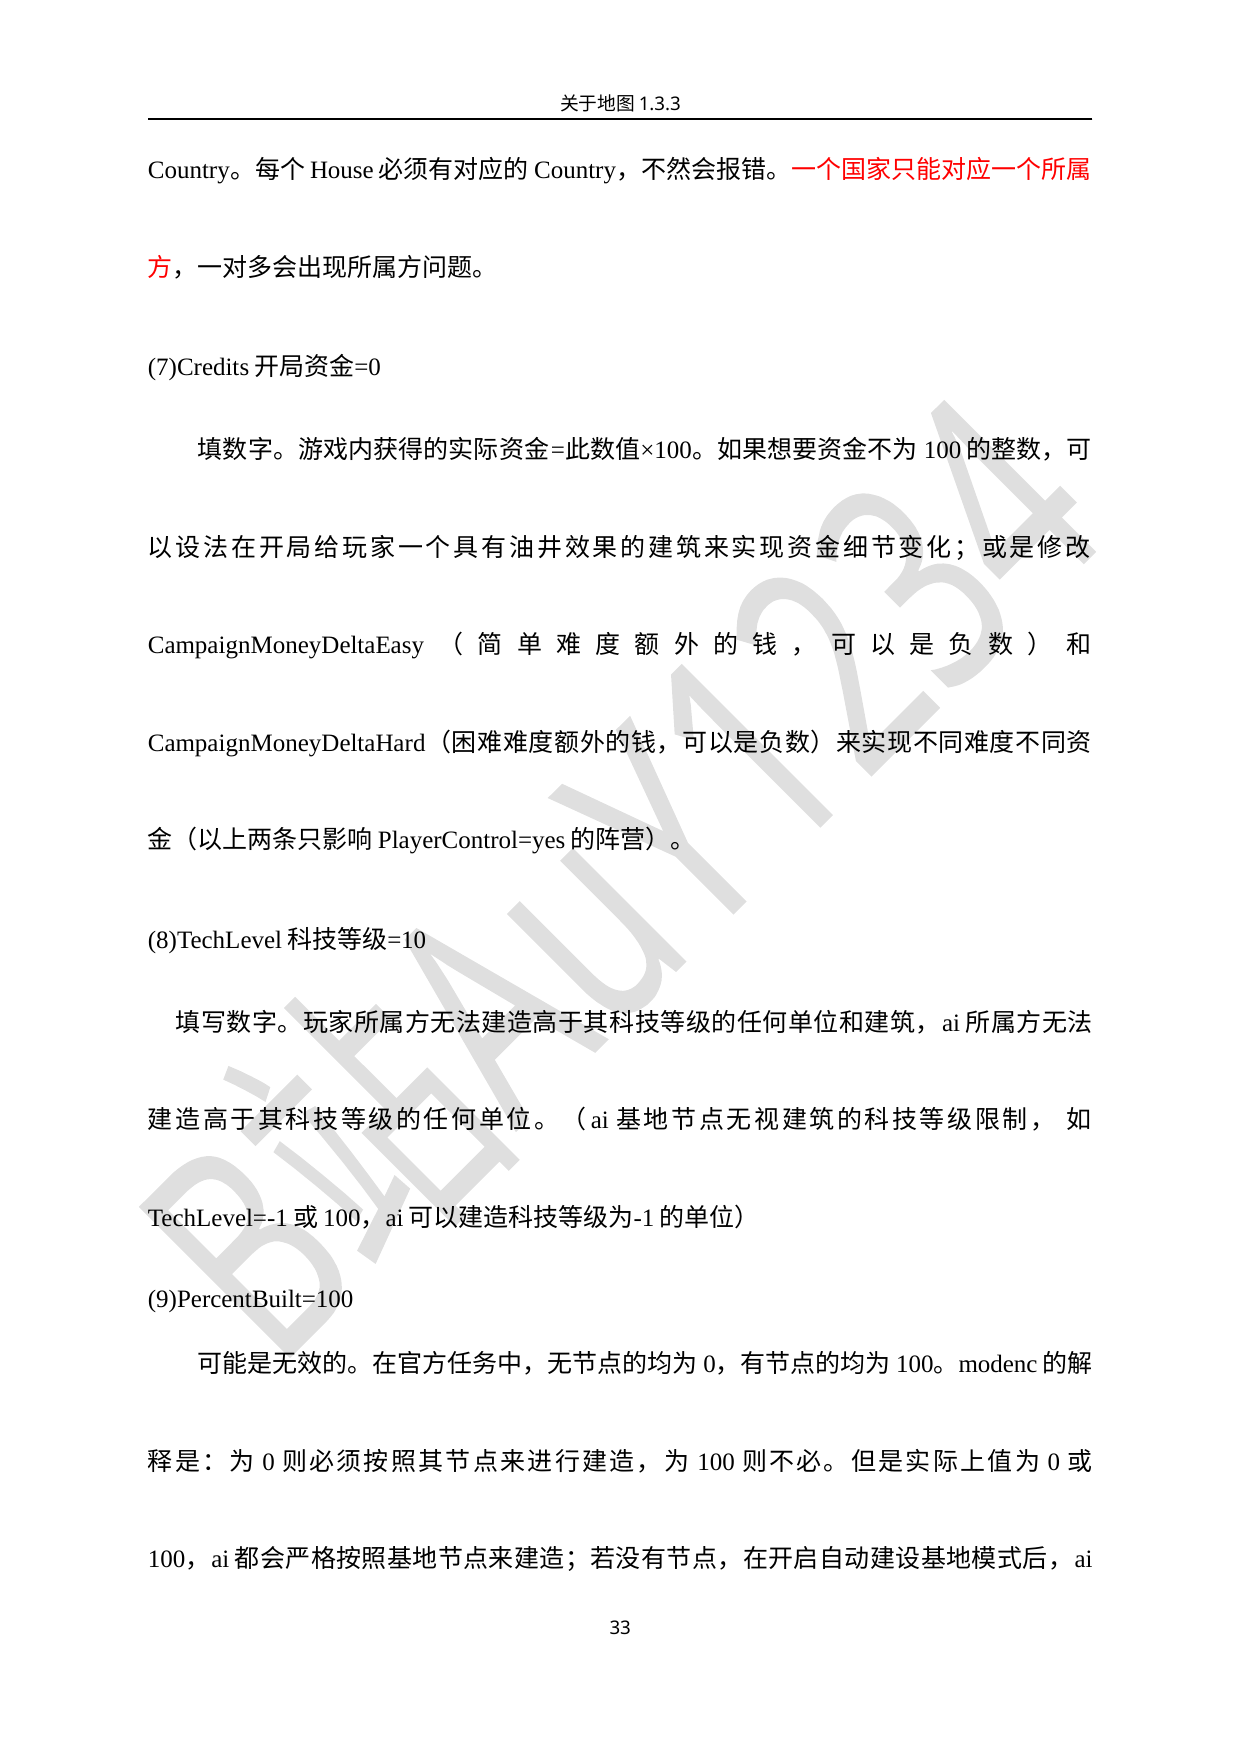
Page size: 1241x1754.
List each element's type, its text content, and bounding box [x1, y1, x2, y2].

text (8)TechLevel科技等级=10 [148, 905, 1092, 970]
text 填数字。游戏内获得的实际资金=此数值×100。如果想要资金不为100的整数，可以设法在开局给玩家一个具有油井效果的建筑来实现资金细节变化；或是修改CampaignMoneyDeltaEasy（简单难度额外的钱，可以是负数）和CampaignMoneyDeltaHard（困难难度额外的钱，可以是负数）来实现不同难度不同资金（以上两条只影响PlayerControl=yes的阵营）。 [148, 416, 1092, 871]
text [148, 136, 1092, 298]
text (7)Credits开局资金=0 [148, 332, 1092, 397]
text (9)PercentBuilt=100 [148, 1282, 1092, 1315]
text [148, 1329, 1092, 1589]
text 填写数字。玩家所属方无法建造高于其科技等级的任何单位和建筑，ai所属方无法建造高于其科技等级的任何单位。（ai基地节点无视建筑的科技等级限制， 如TechLevel=-1或100，ai可以建造科技等级为-1的单位） [148, 988, 1092, 1248]
